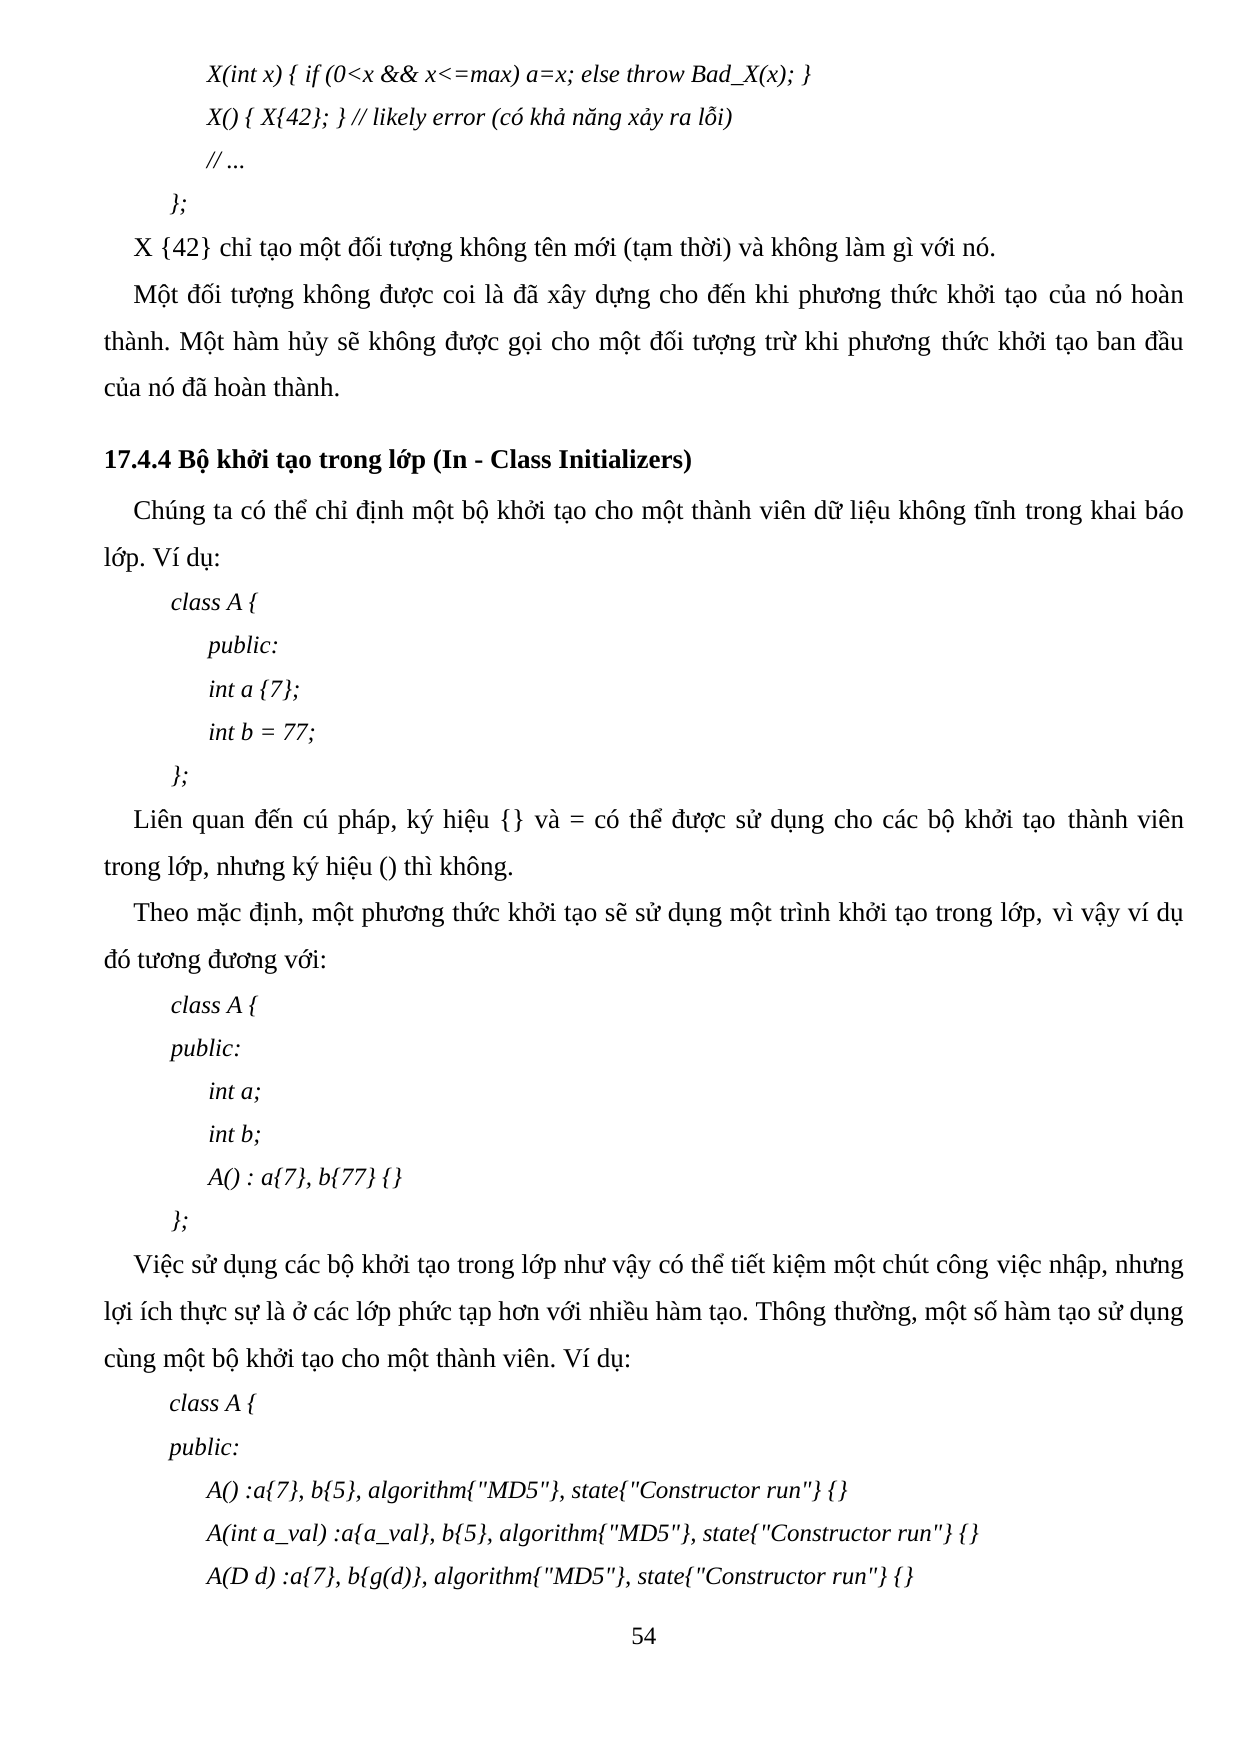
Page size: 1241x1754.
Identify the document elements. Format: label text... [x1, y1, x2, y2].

text public: [141, 1033, 1184, 1062]
text A(int a_val) :a{a_val}, b{5}, algorithm{"MD5"}, state{"Constructor run"} {} [178, 1518, 1184, 1547]
text X() { X{42}; } // likely error (có khả năng xảy ra lỗi) [178, 102, 1184, 131]
text A() :a{7}, b{5}, algorithm{"MD5"}, state{"Constructor run"} {} [178, 1475, 1184, 1503]
text int a {7}; [178, 674, 1184, 702]
text X {42} chỉ tạo một đối tượng không tên mới (tạm thời) và không làm gì với nó. [103, 232, 1184, 263]
text int a; [178, 1076, 1184, 1105]
text class A { [141, 990, 1184, 1018]
text }; [141, 1205, 1184, 1234]
text Việc sử dụng các bộ khởi tạo trong lớp như vậy có thể tiết kiệm một chút công việc nhập, nhưng lợi ích thực sự là ở các lớp phức tạp hơn với nhiều hàm tạo. Thông thường, một số hàm tạo sử dụng cùng một bộ khởi tạo cho một thành viên. Ví dụ: [103, 1248, 1184, 1373]
text class A { [141, 1388, 1184, 1417]
text A() : a{7}, b{77} {} [178, 1162, 1184, 1191]
text Một đối tượng không được coi là đã xây dựng cho đến khi phương thức khởi tạo của nó hoàn thành. Một hàm hủy sẽ không được gọi cho một đối tượng trừ khi phương thức khởi tạo ban đầu của nó đã hoàn thành. [103, 278, 1184, 403]
text Liên quan đến cú pháp, ký hiệu {} và = có thể được sử dụng cho các bộ khởi tạo thành viên trong lớp, nhưng ký hiệu () thì không. [103, 803, 1184, 881]
text class A { [141, 587, 1184, 616]
text int b = 77; [178, 717, 1184, 746]
text public: [141, 1432, 1184, 1460]
text }; [141, 188, 1184, 217]
text Chúng ta có thể chỉ định một bộ khởi tạo cho một thành viên dữ liệu không tĩnh trong khai báo lớp. Ví dụ: [103, 494, 1184, 572]
subtitle 17.4.4 Bộ khởi tạo trong lớp (In - Class Initializers) [103, 443, 1184, 474]
text A(D d) :a{7}, b{g(d)}, algorithm{"MD5"}, state{"Constructor run"} {} [178, 1561, 1184, 1590]
text Theo mặc định, một phương thức khởi tạo sẽ sử dụng một trình khởi tạo trong lớp, vì vậy ví dụ đó tương đương với: [103, 896, 1184, 974]
text }; [141, 760, 1184, 789]
text public: [178, 631, 1184, 659]
text // ... [178, 145, 1184, 174]
text X(int x) { if (0<x && x<=max) a=x; else throw Bad_X(x); } [178, 59, 1184, 88]
text int b; [178, 1119, 1184, 1148]
